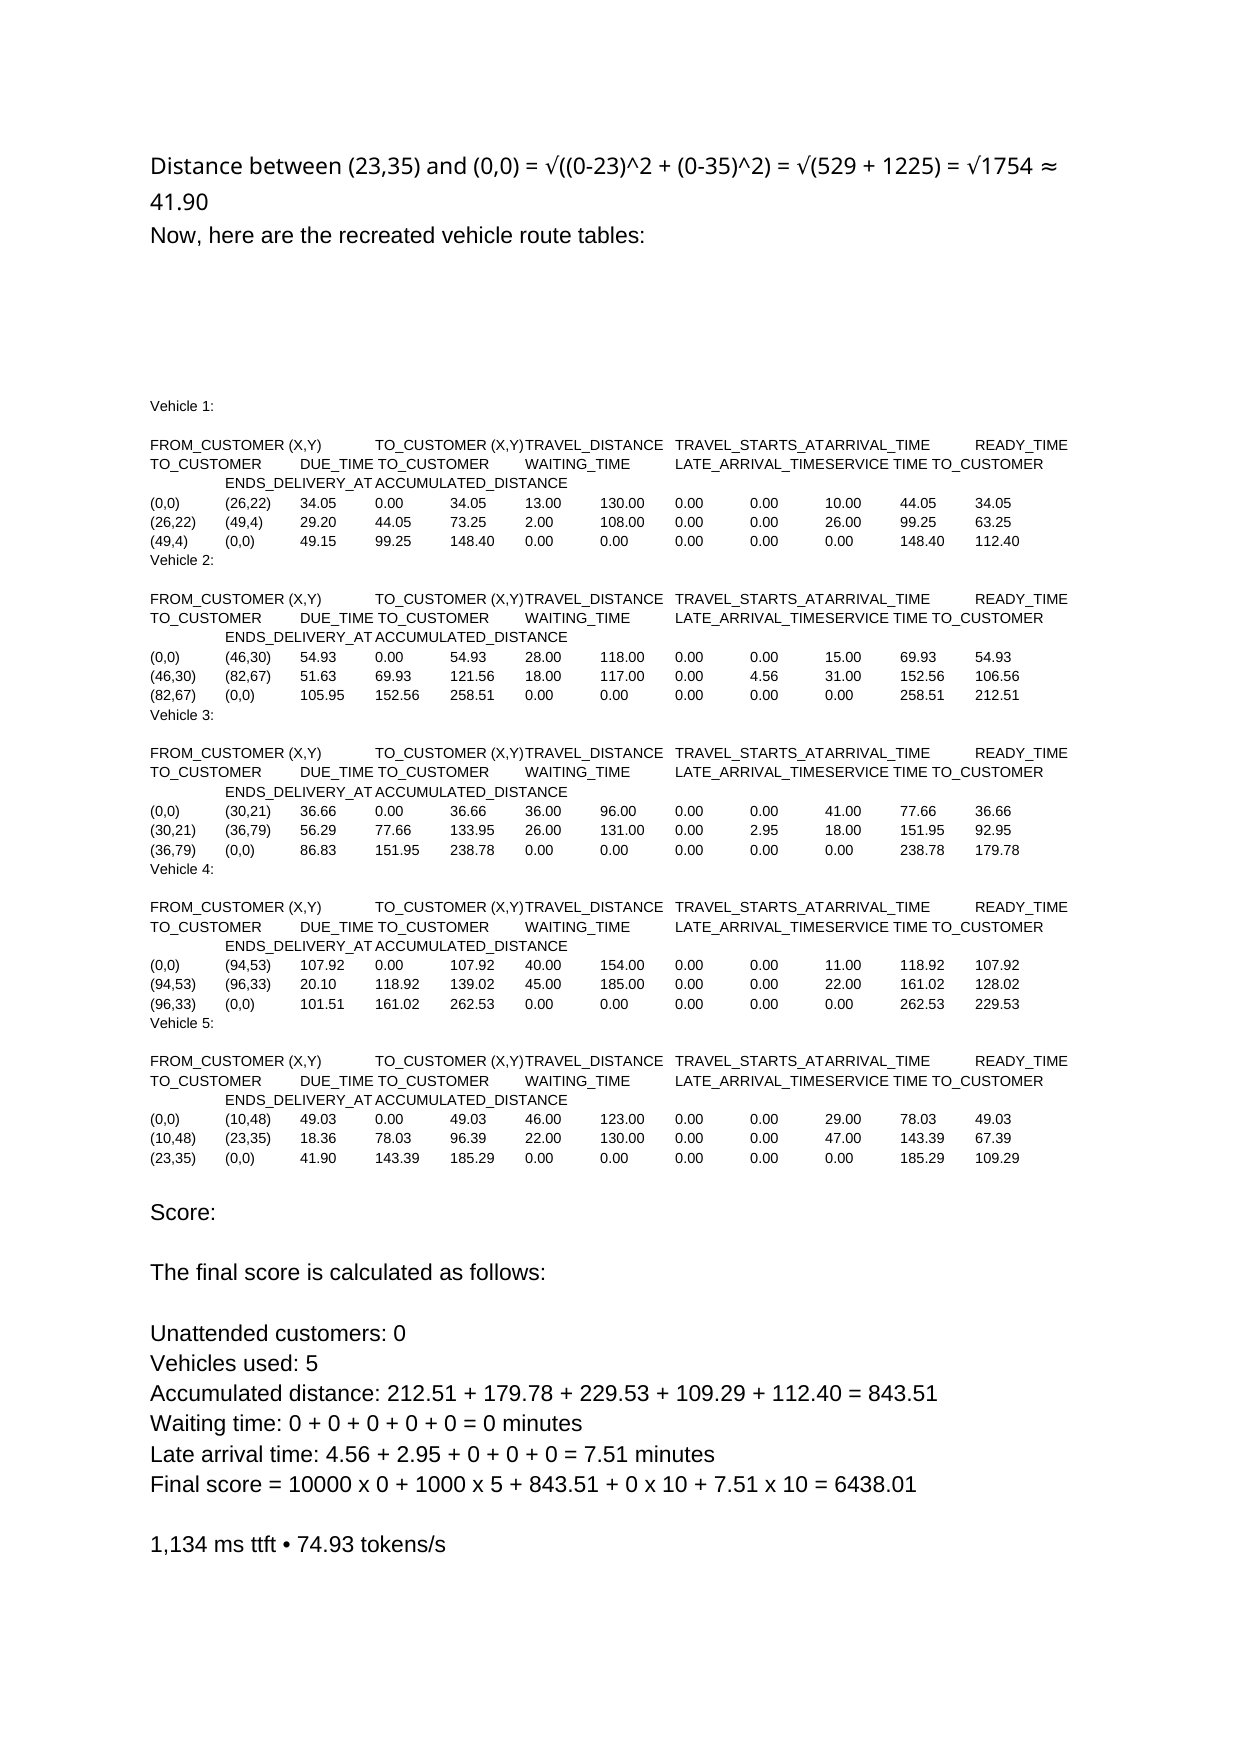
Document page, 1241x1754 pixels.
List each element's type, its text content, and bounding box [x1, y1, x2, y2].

text (49,4) (0,0) 49.15 99.25 148.40 0.00 0.00 0.00 0.00 0.00 148.40 112.40 [150, 533, 1090, 549]
text Waiting time: 0 + 0 + 0 + 0 + 0 = 0 minutes [150, 1410, 1090, 1437]
text (23,35) (0,0) 41.90 143.39 185.29 0.00 0.00 0.00 0.00 0.00 185.29 109.29 [150, 1149, 1090, 1166]
text Accumulated distance: 212.51 + 179.78 + 229.53 + 109.29 + 112.40 = 843.51 [150, 1380, 1090, 1407]
text Vehicles used: 5 [150, 1350, 1090, 1376]
text (0,0) (30,21) 36.66 0.00 36.66 36.00 96.00 0.00 0.00 41.00 77.66 36.66 [150, 803, 1090, 819]
text FROM_CUSTOMER (X,Y) TO_CUSTOMER (X,Y) TRAVEL_DISTANCE TRAVEL_STARTS_AT ARRIVAL_TIME READY_TIME TO_CUSTOMER DUE_TIME TO_CUSTOMER WAITING_TIME LATE_ARRIVAL_TIME SERVICE TIME TO_CUSTOMER ENDS_DELIVERY_AT ACCUMULATED_DISTANCE [150, 591, 1090, 646]
text Now, here are the recreated vehicle route tables: [150, 222, 1090, 248]
text Vehicle 4: [150, 860, 1090, 877]
text 1,134 ms ttft • 74.93 tokens/s [150, 1531, 1090, 1558]
text (0,0) (10,48) 49.03 0.00 49.03 46.00 123.00 0.00 0.00 29.00 78.03 49.03 [150, 1111, 1090, 1128]
text FROM_CUSTOMER (X,Y) TO_CUSTOMER (X,Y) TRAVEL_DISTANCE TRAVEL_STARTS_AT ARRIVAL_TIME READY_TIME TO_CUSTOMER DUE_TIME TO_CUSTOMER WAITING_TIME LATE_ARRIVAL_TIME SERVICE TIME TO_CUSTOMER ENDS_DELIVERY_AT ACCUMULATED_DISTANCE [150, 436, 1090, 492]
text FROM_CUSTOMER (X,Y) TO_CUSTOMER (X,Y) TRAVEL_DISTANCE TRAVEL_STARTS_AT ARRIVAL_TIME READY_TIME TO_CUSTOMER DUE_TIME TO_CUSTOMER WAITING_TIME LATE_ARRIVAL_TIME SERVICE TIME TO_CUSTOMER ENDS_DELIVERY_AT ACCUMULATED_DISTANCE [150, 1053, 1090, 1108]
text Vehicle 1: [150, 398, 1090, 415]
text FROM_CUSTOMER (X,Y) TO_CUSTOMER (X,Y) TRAVEL_DISTANCE TRAVEL_STARTS_AT ARRIVAL_TIME READY_TIME TO_CUSTOMER DUE_TIME TO_CUSTOMER WAITING_TIME LATE_ARRIVAL_TIME SERVICE TIME TO_CUSTOMER ENDS_DELIVERY_AT ACCUMULATED_DISTANCE [150, 899, 1090, 954]
text (0,0) (26,22) 34.05 0.00 34.05 13.00 130.00 0.00 0.00 10.00 44.05 34.05 [150, 494, 1090, 511]
text (94,53) (96,33) 20.10 118.92 139.02 45.00 185.00 0.00 0.00 22.00 161.02 128.02 [150, 976, 1090, 993]
text FROM_CUSTOMER (X,Y) TO_CUSTOMER (X,Y) TRAVEL_DISTANCE TRAVEL_STARTS_AT ARRIVAL_TIME READY_TIME TO_CUSTOMER DUE_TIME TO_CUSTOMER WAITING_TIME LATE_ARRIVAL_TIME SERVICE TIME TO_CUSTOMER ENDS_DELIVERY_AT ACCUMULATED_DISTANCE [150, 745, 1090, 800]
text Vehicle 5: [150, 1014, 1090, 1031]
text Score: [150, 1199, 1090, 1225]
text Unattended customers: 0 [150, 1320, 1090, 1346]
text Vehicle 3: [150, 706, 1090, 723]
text (0,0) (94,53) 107.92 0.00 107.92 40.00 154.00 0.00 0.00 11.00 118.92 107.92 [150, 957, 1090, 973]
text (82,67) (0,0) 105.95 152.56 258.51 0.00 0.00 0.00 0.00 0.00 258.51 212.51 [150, 687, 1090, 704]
text The final score is calculated as follows: [150, 1259, 1090, 1286]
text (30,21) (36,79) 56.29 77.66 133.95 26.00 131.00 0.00 2.95 18.00 151.95 92.95 [150, 822, 1090, 839]
text Distance between (23,35) and (0,0) = √((0-23)^2 + (0-35)^2) = √(529 + 1225) = √1754 ≈ 41.90 [150, 150, 1090, 217]
text (10,48) (23,35) 18.36 78.03 96.39 22.00 130.00 0.00 0.00 47.00 143.39 67.39 [150, 1130, 1090, 1147]
text (46,30) (82,67) 51.63 69.93 121.56 18.00 117.00 0.00 4.56 31.00 152.56 106.56 [150, 668, 1090, 684]
text Late arrival time: 4.56 + 2.95 + 0 + 0 + 0 = 7.51 minutes [150, 1441, 1090, 1467]
text (26,22) (49,4) 29.20 44.05 73.25 2.00 108.00 0.00 0.00 26.00 99.25 63.25 [150, 513, 1090, 530]
text Vehicle 2: [150, 552, 1090, 569]
text (0,0) (46,30) 54.93 0.00 54.93 28.00 118.00 0.00 0.00 15.00 69.93 54.93 [150, 648, 1090, 665]
text (36,79) (0,0) 86.83 151.95 238.78 0.00 0.00 0.00 0.00 0.00 238.78 179.78 [150, 841, 1090, 858]
text Final score = 10000 x 0 + 1000 x 5 + 843.51 + 0 x 10 + 7.51 x 10 = 6438.01 [150, 1471, 1090, 1497]
text (96,33) (0,0) 101.51 161.02 262.53 0.00 0.00 0.00 0.00 0.00 262.53 229.53 [150, 995, 1090, 1012]
